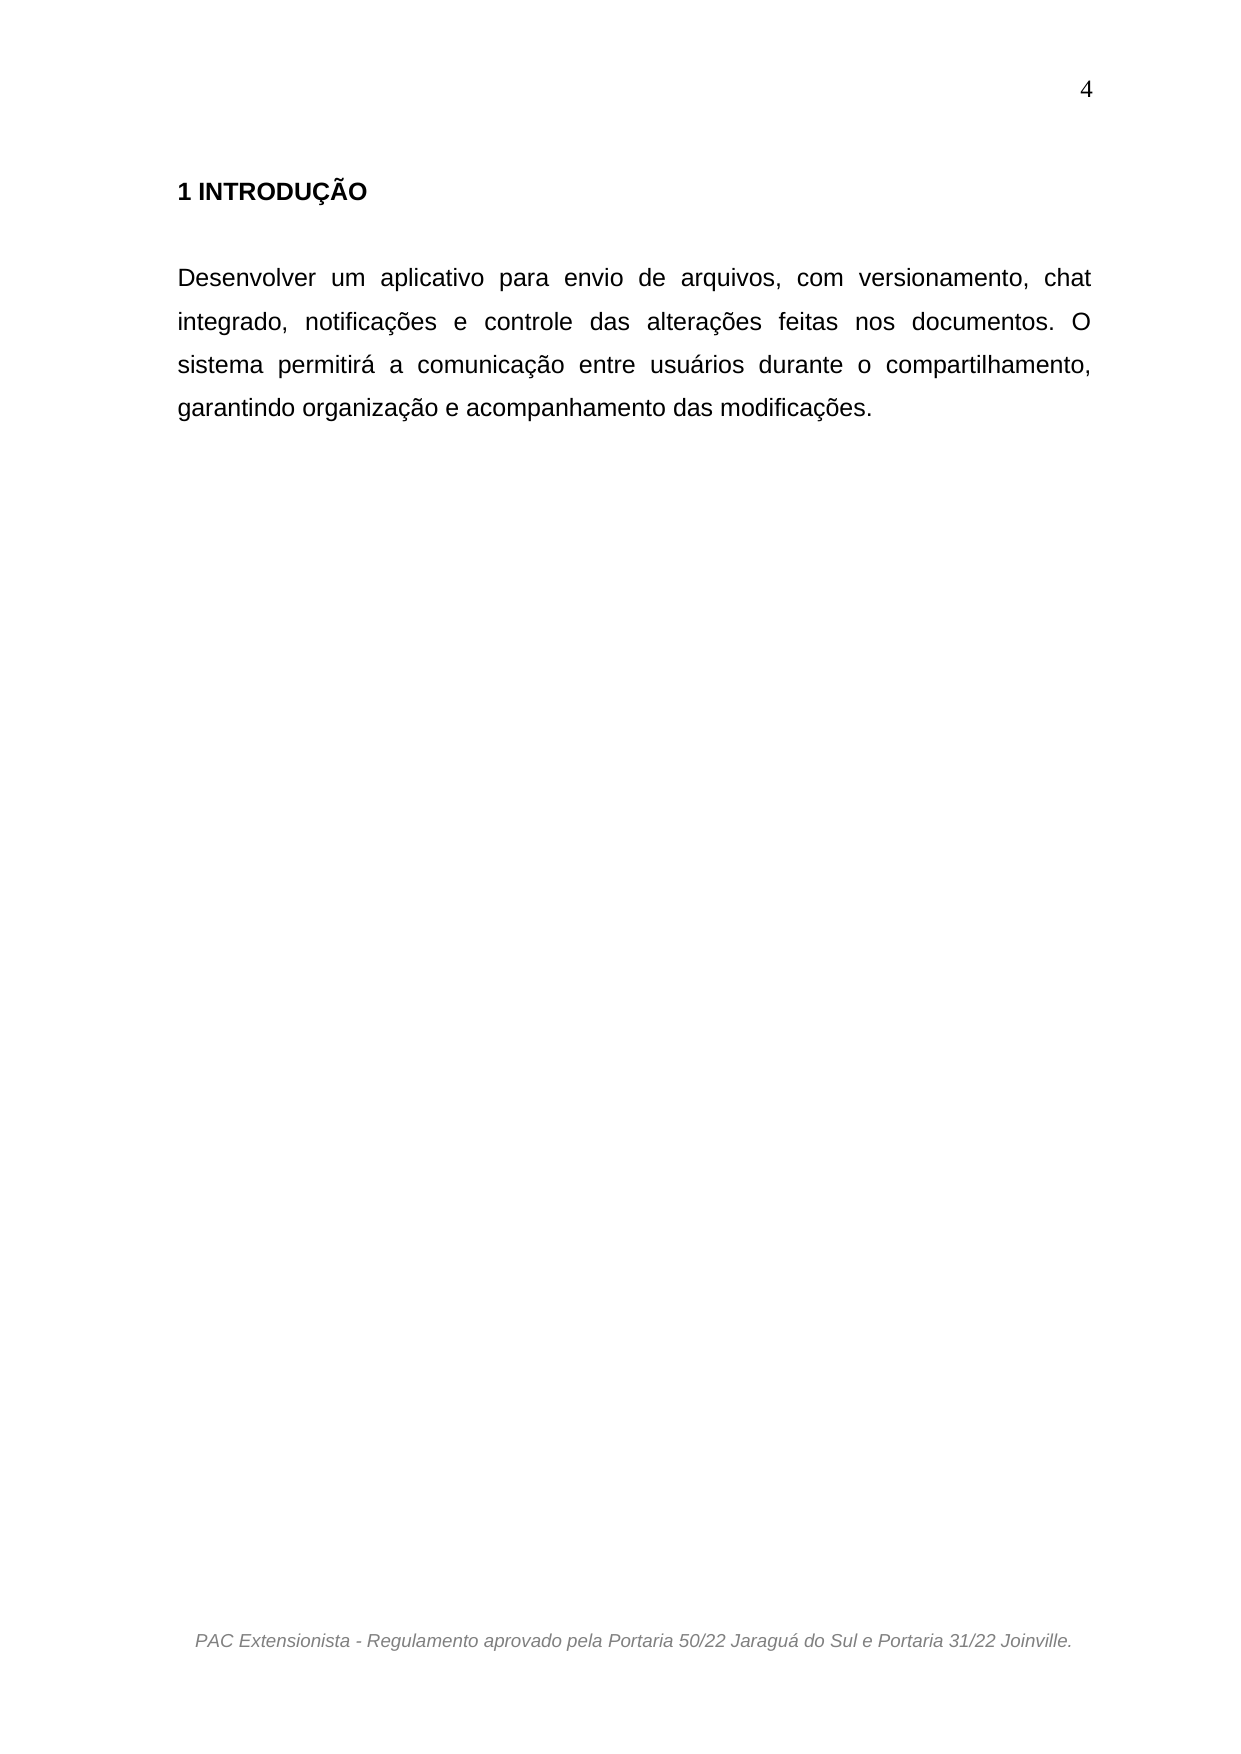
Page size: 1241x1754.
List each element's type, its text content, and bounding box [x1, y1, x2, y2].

text 1 INTRODUÇÃO [177, 177, 1092, 206]
text Desenvolver um aplicativo para envio de arquivos, com versionamento, chat integrado, notificações e controle das alterações feitas nos documentos. O sistema permitirá a comunicação entre usuários durante o compartilhamento, garantindo organização e acompanhamento das modificações. [177, 263, 1092, 422]
